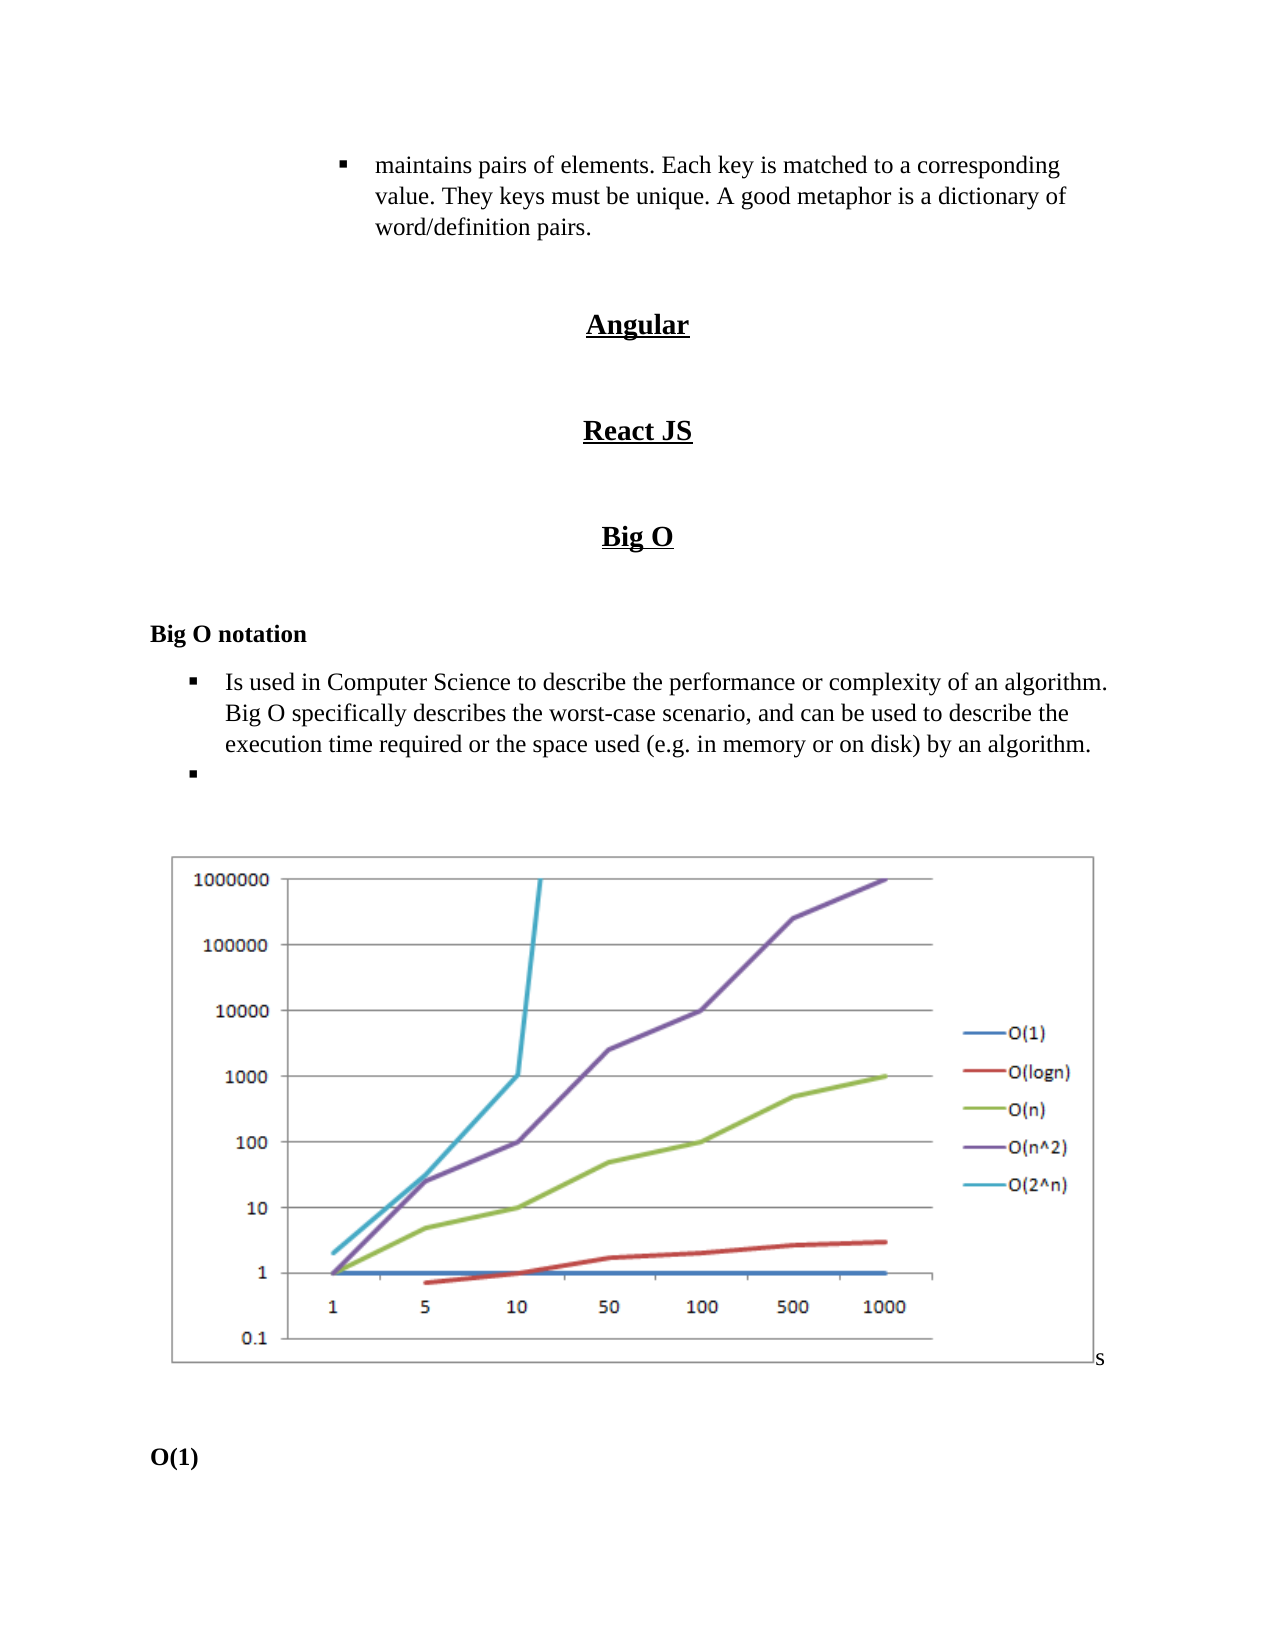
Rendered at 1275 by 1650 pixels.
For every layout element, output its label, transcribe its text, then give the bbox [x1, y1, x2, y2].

text O(1) [150, 1442, 1125, 1471]
text Big O notation [150, 619, 1125, 648]
picture [170, 855, 1096, 1365]
list maintains pairs of elements. Each key is matched to a corresponding value. They keys must be unique. A good metaphor is a dictionary of word/definition pairs. [337, 150, 1125, 241]
list Is used in Computer Science to describe the performance or complexity of an algorithm. Big O specifically describes the worst-case scenario, and can be used to describe the execution time required or the space used (e.g. in memory or on disk) by an algorithm. [187, 667, 1125, 758]
text React JS [150, 413, 1125, 447]
text Angular [150, 307, 1125, 341]
text Big O [150, 519, 1125, 552]
